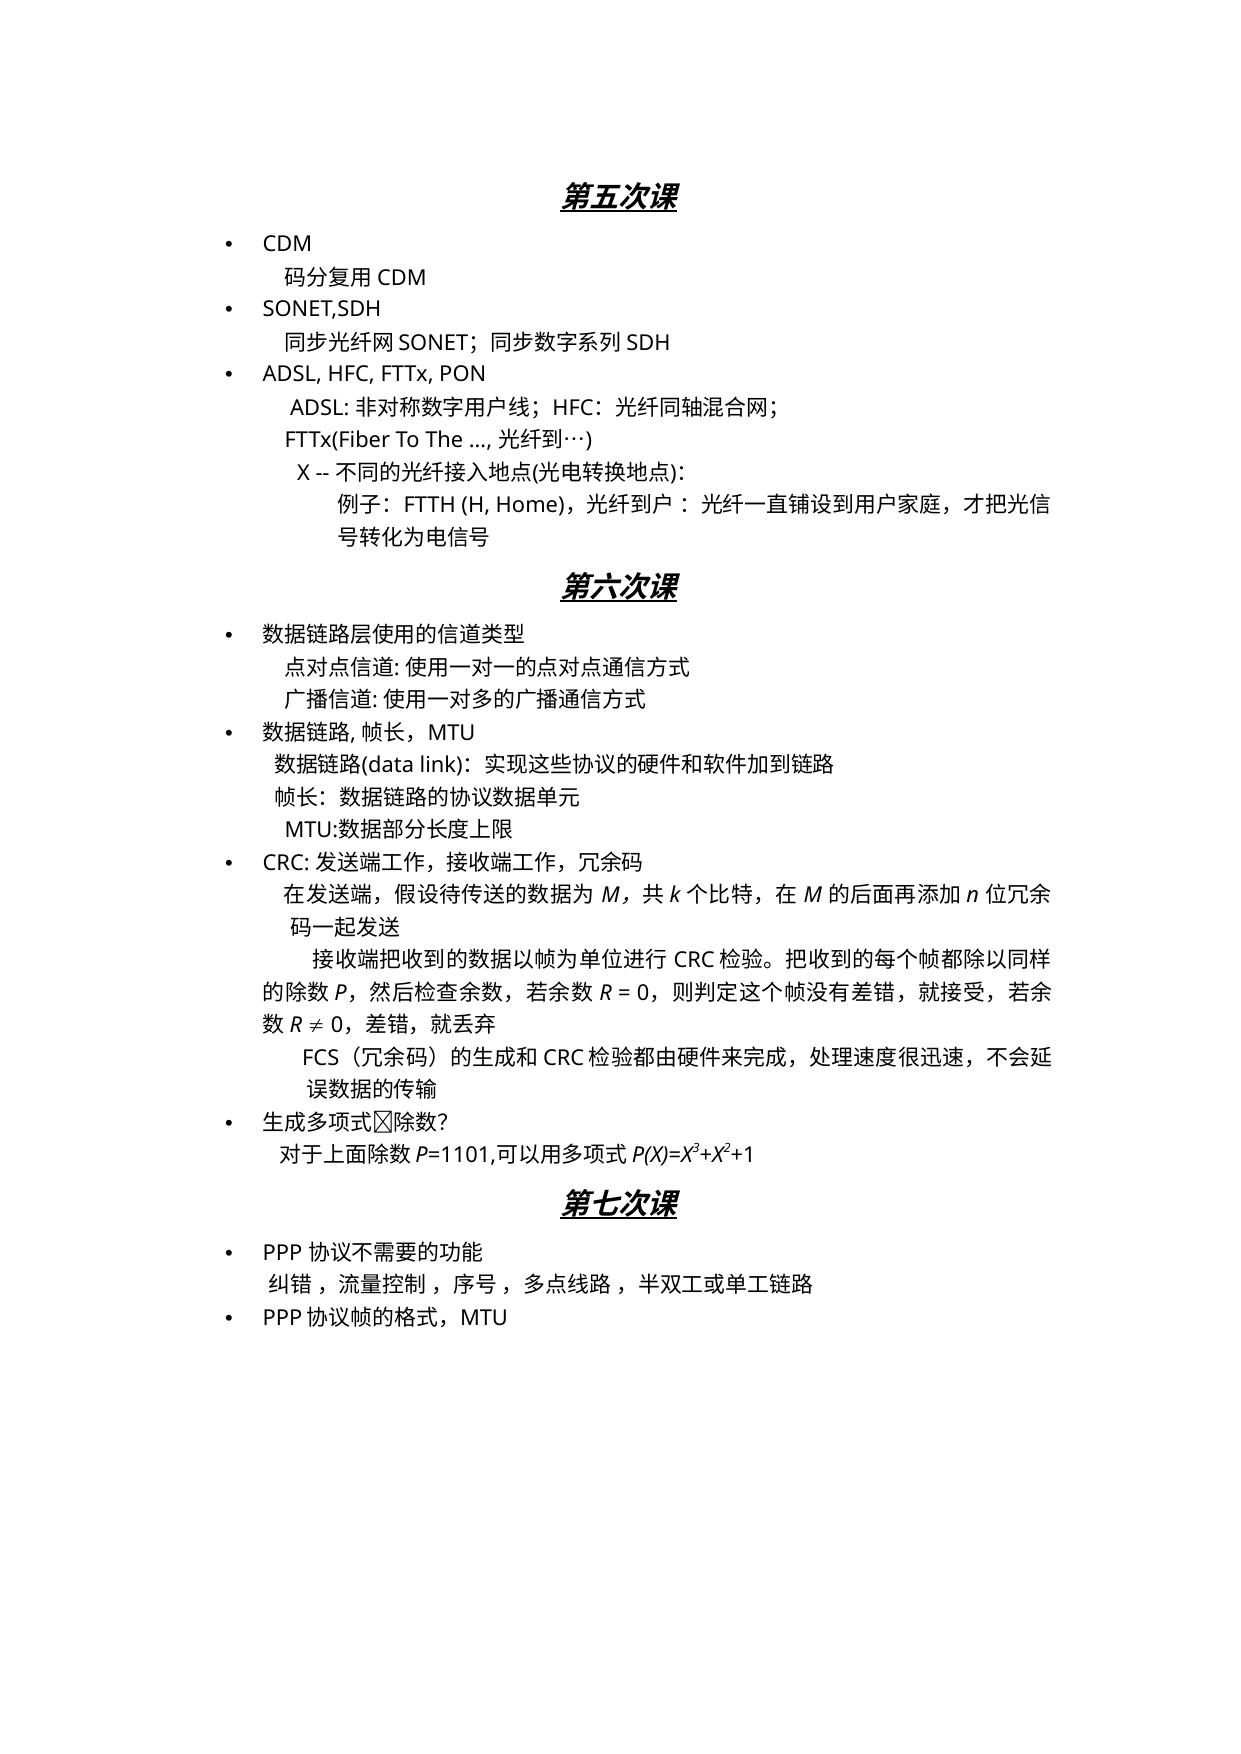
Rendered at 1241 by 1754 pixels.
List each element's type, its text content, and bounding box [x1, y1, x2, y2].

list PPP 协议不需要的功能 [225, 1234, 1053, 1267]
list 数据链路, 帧长，MTU [225, 714, 1053, 747]
text FTTx(Fiber To The …, 光纤到…) [262, 422, 1053, 454]
text FCS（冗余码）的生成和CRC检验都由硬件来完成，处理速度很迅速，不会延误数据的传输 [284, 1039, 1053, 1104]
text 点对点信道: 使用一对一的点对点通信方式 [262, 649, 1053, 682]
list PPP协议帧的格式，MTU [225, 1299, 1053, 1332]
text 码分复用 CDM [262, 259, 1053, 292]
text MTU:数据部分长度上限 [262, 812, 1053, 844]
text ADSL: 非对称数字用户线；HFC：光纤同轴混合网； [262, 389, 1053, 422]
text 纠错 ，流量控制 ，序号 ，多点线路 ，半双工或单工链路 [262, 1267, 1053, 1299]
text 第五次课 [187, 162, 1053, 227]
text 帧长：数据链路的协议数据单元 [262, 779, 1053, 812]
list 数据链路层使用的信道类型 [225, 617, 1053, 649]
list CRC: 发送端工作，接收端工作，冗余码 [225, 844, 1053, 877]
list ADSL, HFC, FTTx, PON [225, 357, 1053, 389]
text 例子：FTTH (H, Home)，光纤到户 ：光纤一直铺设到用户家庭，才把光信号转化为电信号 [337, 487, 1053, 552]
text 第六次课 [187, 552, 1053, 617]
text 第七次课 [187, 1169, 1053, 1234]
text 广播信道: 使用一对多的广播通信方式 [262, 682, 1053, 714]
list 生成多项式除数？ [225, 1104, 1053, 1137]
text 对于上面除数P=1101,可以用多项式P(X)=X3+X2+1 [262, 1137, 1053, 1169]
list SONET,SDH [225, 292, 1053, 324]
text 数据链路(data link)：实现这些协议的硬件和软件加到链路 [262, 747, 1053, 779]
text X -- 不同的光纤接入地点(光电转换地点)： [187, 454, 1053, 487]
text 接收端把收到的数据以帧为单位进行CRC检验。把收到的每个帧都除以同样的除数P，然后检查余数，若余数 R = 0，则判定这个帧没有差错，就接受，若余数 R 0，差错，就丢弃 [262, 942, 1053, 1039]
list CDM [225, 227, 1053, 259]
text 在发送端，假设待传送的数据为 M，共 k 个比特，在 M 的后面再添加n 位冗余码一起发送 [247, 877, 1053, 942]
text 同步光纤网SONET；同步数字系列 SDH [262, 324, 1053, 357]
